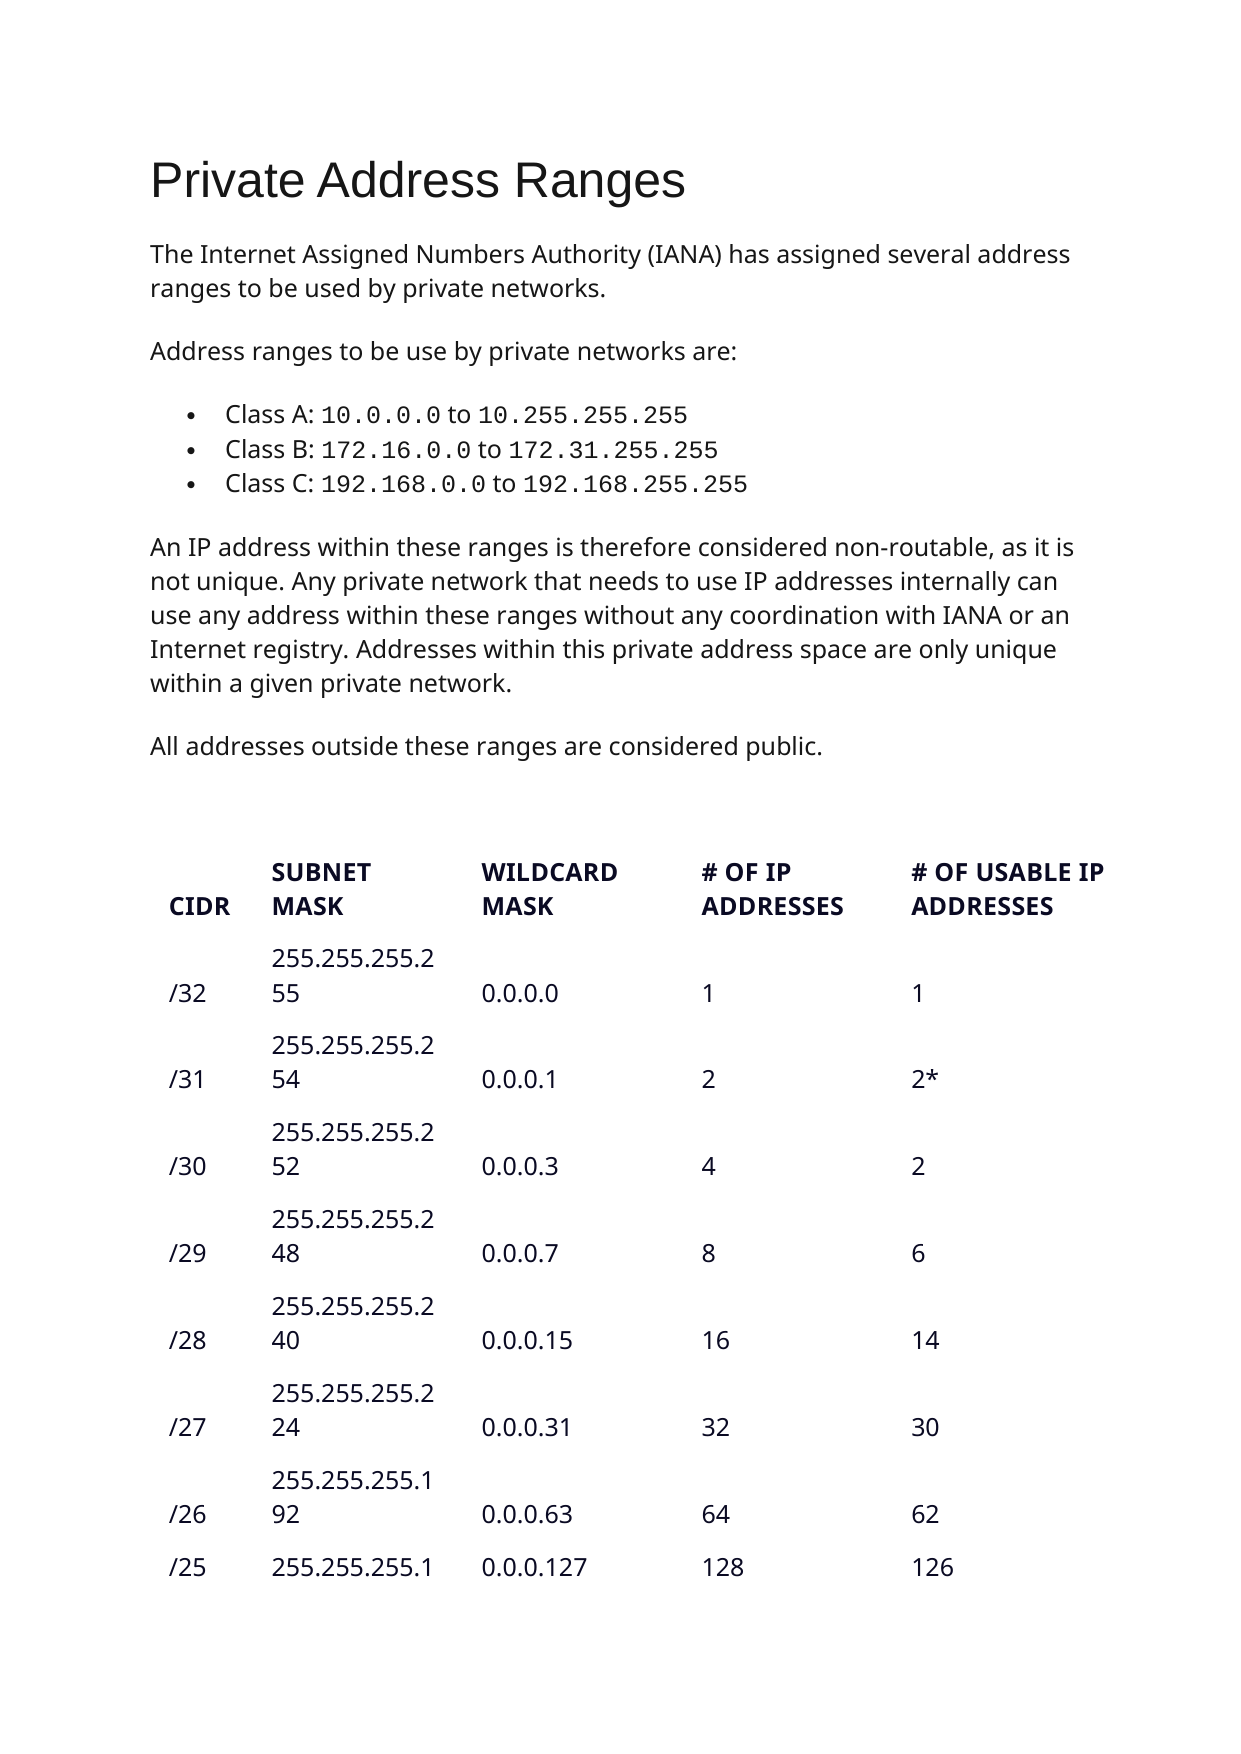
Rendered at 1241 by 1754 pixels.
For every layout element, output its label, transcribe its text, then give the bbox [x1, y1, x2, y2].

text An IP address within these ranges is therefore considered non-routable, as it is not unique. Any private network that needs to use IP addresses internally can use any address within these ranges without any coordination with IANA or an Internet registry. Addresses within this private address space are only unique within a given private network. [150, 529, 1090, 699]
table_cell /26 [150, 1453, 253, 1540]
table_cell 32 [683, 1366, 892, 1453]
table_header # OF USABLE IP ADDRESSES [892, 845, 1128, 932]
table_cell 62 [892, 1453, 1128, 1540]
table_cell 16 [683, 1279, 892, 1366]
table_cell 1 [683, 932, 892, 1019]
table_cell 255.255.255.252 [253, 1106, 463, 1192]
table_cell 0.0.0.1 [463, 1019, 683, 1106]
table_cell 14 [892, 1279, 1128, 1366]
table_cell 126 [892, 1540, 1128, 1593]
text All addresses outside these ranges are considered public. [150, 729, 1090, 763]
table_header WILDCARD MASK [463, 845, 683, 932]
table_cell 0.0.0.127 [463, 1540, 683, 1593]
table_cell 0.0.0.3 [463, 1106, 683, 1192]
table_cell /32 [150, 932, 253, 1019]
text The Internet Assigned Numbers Authority (IANA) has assigned several address ranges to be used by private networks. [150, 237, 1090, 305]
table_cell 2 [683, 1019, 892, 1106]
table_header SUBNET MASK [253, 845, 463, 932]
table_cell 30 [892, 1366, 1128, 1453]
table_cell 4 [683, 1106, 892, 1192]
table_header # OF IP ADDRESSES [683, 845, 892, 932]
table_cell 0.0.0.63 [463, 1453, 683, 1540]
list Class C: 192.168.0.0 to 192.168.255.255 [187, 466, 1090, 500]
table_cell 64 [683, 1453, 892, 1540]
table_cell 0.0.0.31 [463, 1366, 683, 1453]
table_cell 255.255.255.254 [253, 1019, 463, 1106]
table_cell 255.255.255.240 [253, 1279, 463, 1366]
table_cell 6 [892, 1193, 1128, 1279]
table_cell 2 [892, 1106, 1128, 1192]
table_cell 1 [892, 932, 1128, 1019]
table_cell 128 [683, 1540, 892, 1593]
table_cell /29 [150, 1193, 253, 1279]
table_cell /28 [150, 1279, 253, 1366]
table_cell 0.0.0.15 [463, 1279, 683, 1366]
table_cell 255.255.255.255 [253, 932, 463, 1019]
table_cell 2* [892, 1019, 1128, 1106]
table_cell 255.255.255.128 [253, 1540, 463, 1593]
text Address ranges to be use by private networks are: [150, 334, 1090, 368]
table_cell 0.0.0.7 [463, 1193, 683, 1279]
table_cell 255.255.255.192 [253, 1453, 463, 1540]
table_cell 8 [683, 1193, 892, 1279]
table_cell /27 [150, 1366, 253, 1453]
table_header CIDR [150, 845, 253, 932]
table_cell 255.255.255.248 [253, 1193, 463, 1279]
table_cell 255.255.255.224 [253, 1366, 463, 1453]
list Class A: 10.0.0.0 to 10.255.255.255 [187, 397, 1090, 431]
list Class B: 172.16.0.0 to 172.31.255.255 [187, 431, 1090, 466]
text Private Address Ranges [150, 150, 1090, 207]
table_cell /30 [150, 1106, 253, 1192]
table_cell /25 [150, 1540, 253, 1593]
table_cell /31 [150, 1019, 253, 1106]
table_cell 0.0.0.0 [463, 932, 683, 1019]
